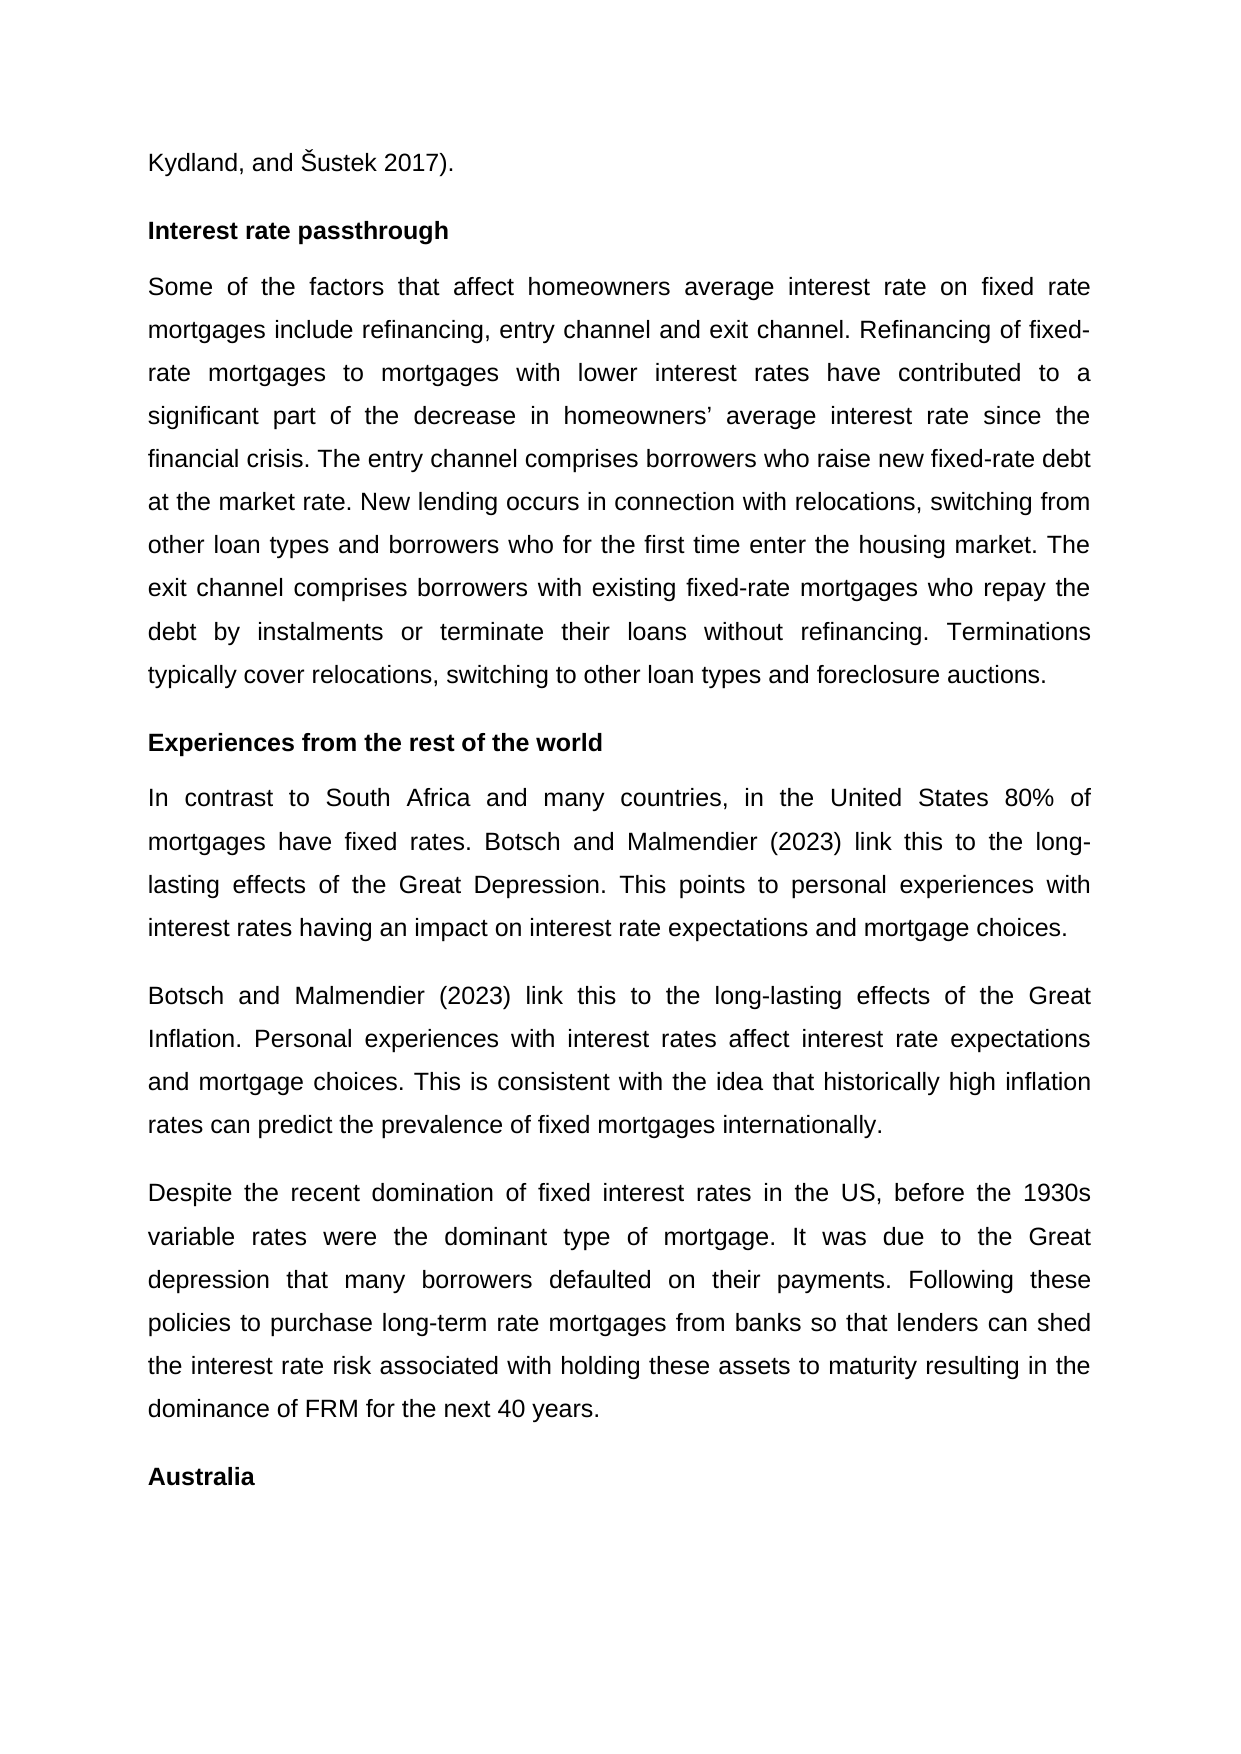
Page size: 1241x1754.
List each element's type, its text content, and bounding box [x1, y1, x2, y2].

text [148, 148, 1092, 176]
subtitle Experiences from the rest of the world [148, 728, 1092, 756]
text Botsch and Malmendier (2023) link this to the long-lasting effects of the Great Inflation. Personal experiences with interest rates affect interest rate expectations and mortgage choices. This is consistent with the idea that historically high inflation rates can predict the prevalence of fixed mortgages internationally. [148, 981, 1092, 1139]
subtitle Interest rate passthrough [148, 216, 1092, 244]
text Despite the recent domination of fixed interest rates in the US, before the 1930s variable rates were the dominant type of mortgage. It was due to the Great depression that many borrowers defaulted on their payments. Following these policies to purchase long-term rate mortgages from banks so that lenders can shed the interest rate risk associated with holding these assets to maturity resulting in the dominance of FRM for the next 40 years. [148, 1178, 1092, 1423]
subtitle Australia [148, 1462, 1092, 1491]
